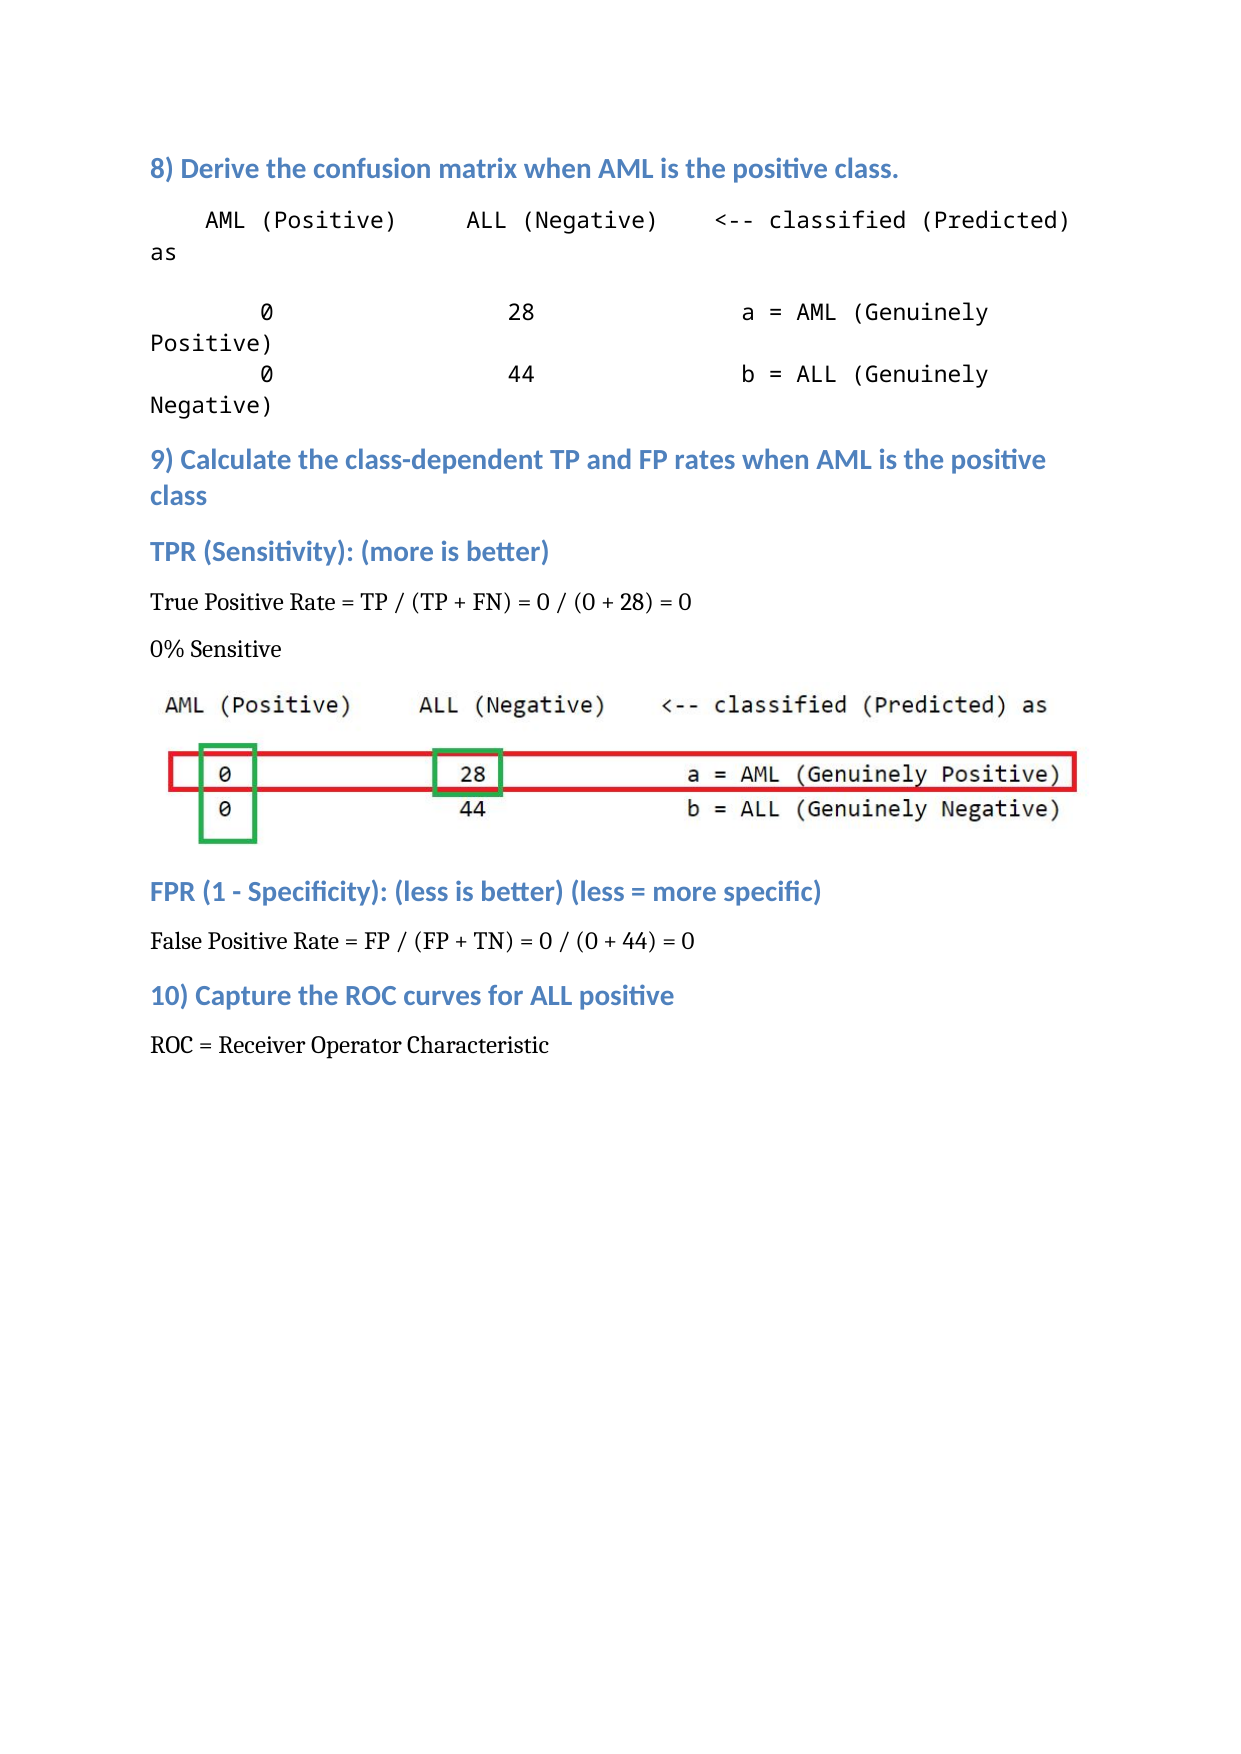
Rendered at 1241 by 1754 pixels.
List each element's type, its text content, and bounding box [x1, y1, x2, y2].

text ROC = Receiver Operator Characteristic [150, 1031, 1090, 1060]
subtitle 10) Capture the ROC curves for ALL positive [150, 977, 1090, 1012]
subtitle 8) Derive the confusion matrix when AML is the positive class. [150, 150, 1090, 186]
text True Positive Rate = TP / (TP + FN) = 0 / (0 + 28) = 0 [150, 588, 1090, 617]
subtitle TPR (Sensitivity): (more is better) [150, 533, 1090, 569]
text False Positive Rate = FP / (FP + TN) = 0 / (0 + 44) = 0 [150, 927, 1090, 956]
subtitle 9) Calculate the class-dependent TP and FP rates when AML is the positive class [150, 441, 1090, 513]
text 0% Sensitive [150, 635, 1090, 664]
text AML (Positive) ALL (Negative) <-- classified (Predicted) as 0 28 a = AML (Genuinely Positive) 0 44 b = ALL (Genuinely Negative) [150, 204, 1090, 421]
picture [150, 682, 1090, 852]
subtitle FPR (1 - Specificity): (less is better) (less = more specific) [150, 873, 1090, 908]
